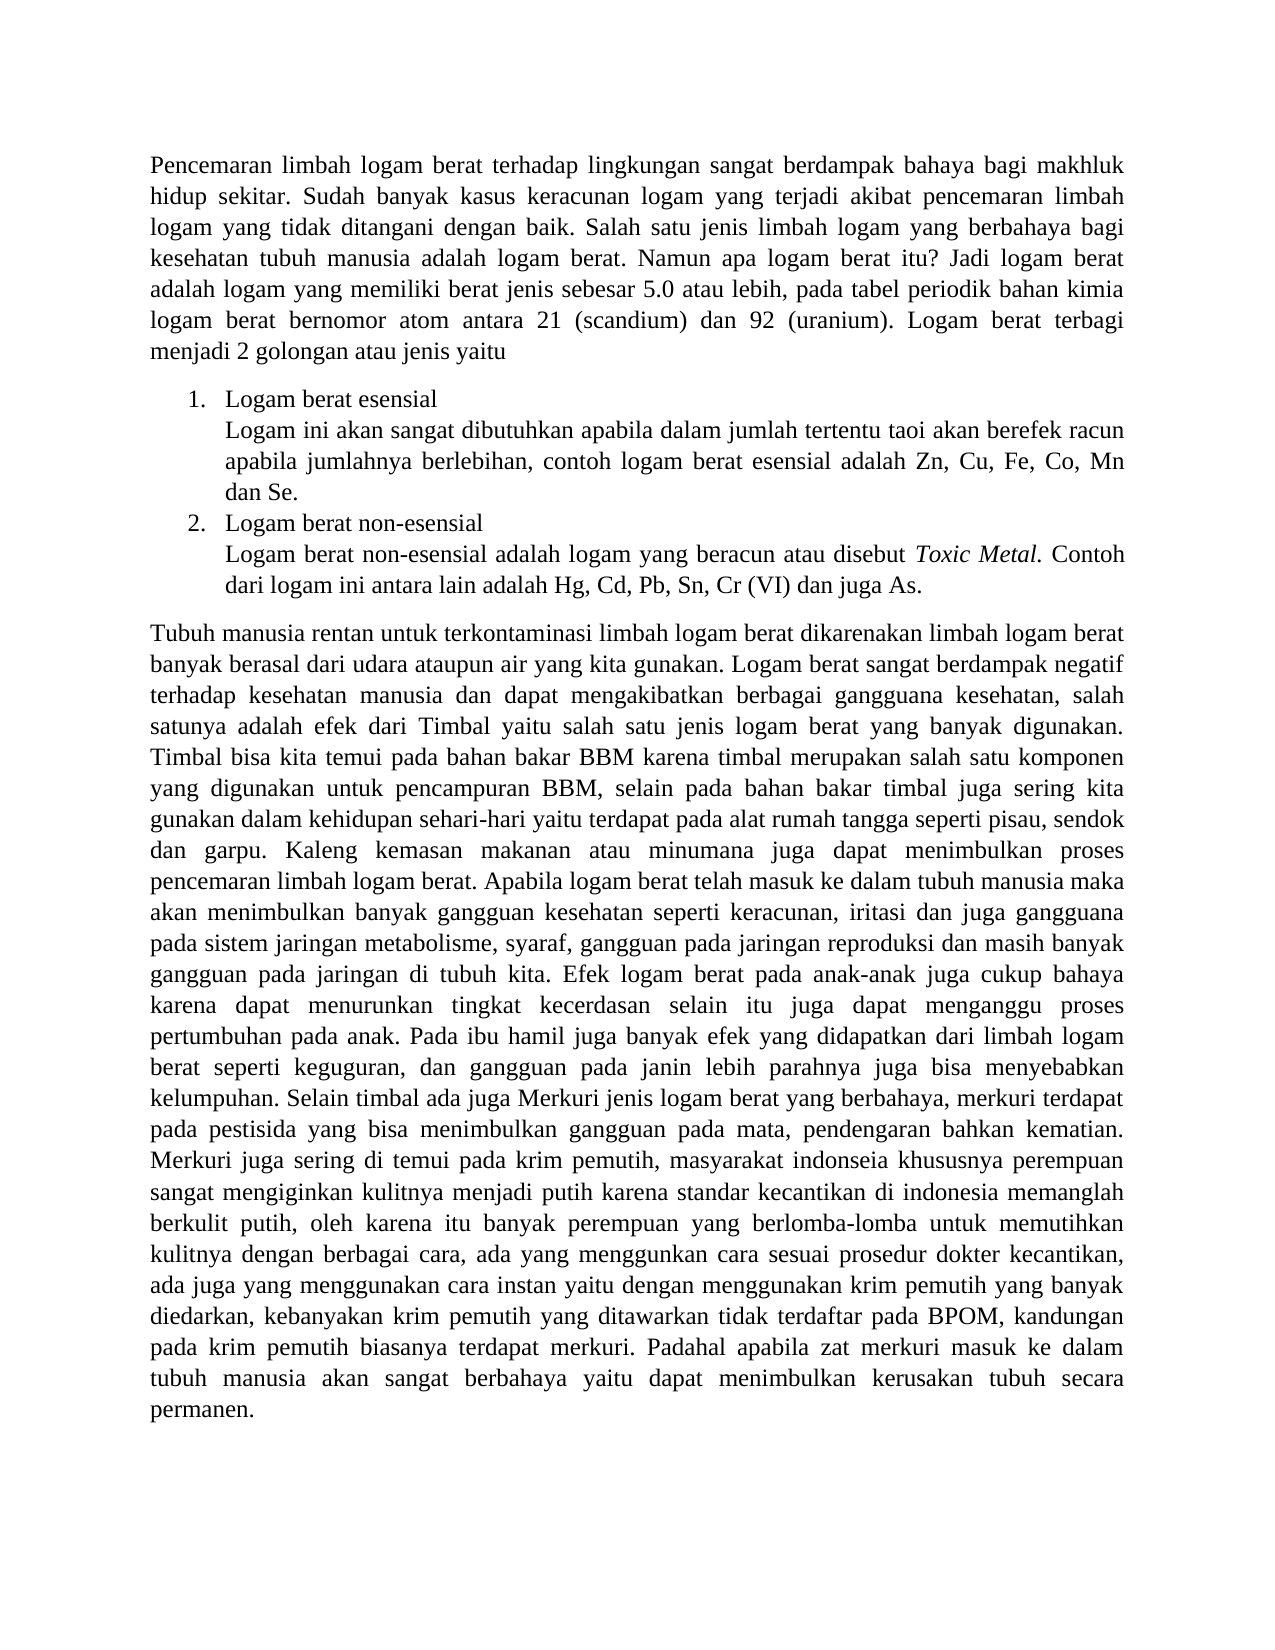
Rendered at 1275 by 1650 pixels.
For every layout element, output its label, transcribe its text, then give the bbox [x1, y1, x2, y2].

list Logam berat esensial [187, 384, 1125, 413]
text Logam ini akan sangat dibutuhkan apabila dalam jumlah tertentu taoi akan berefek racun apabila jumlahnya berlebihan, contoh logam berat esensial adalah Zn, Cu, Fe, Co, Mn dan Se. [225, 415, 1125, 506]
list Logam berat non-esensial [187, 508, 1125, 537]
text Pencemaran limbah logam berat terhadap lingkungan sangat berdampak bahaya bagi makhluk hidup sekitar. Sudah banyak kasus keracunan logam yang terjadi akibat pencemaran limbah logam yang tidak ditangani dengan baik. Salah satu jenis limbah logam yang berbahaya bagi kesehatan tubuh manusia adalah logam berat. Namun apa logam berat itu? Jadi logam berat adalah logam yang memiliki berat jenis sebesar 5.0 atau lebih, pada tabel periodik bahan kimia logam berat bernomor atom antara 21 (scandium) dan 92 (uranium). Logam berat terbagi menjadi 2 golongan atau jenis yaitu [150, 150, 1125, 365]
text Logam berat non-esensial adalah logam yang beracun atau disebut Toxic Metal. Contoh dari logam ini antara lain adalah Hg, Cd, Pb, Sn, Cr (VI) dan juga As. [225, 539, 1125, 599]
text Tubuh manusia rentan untuk terkontaminasi limbah logam berat dikarenakan limbah logam berat banyak berasal dari udara ataupun air yang kita gunakan. Logam berat sangat berdampak negatif terhadap kesehatan manusia dan dapat mengakibatkan berbagai gangguana kesehatan, salah satunya adalah efek dari Timbal yaitu salah satu jenis logam berat yang banyak digunakan. Timbal bisa kita temui pada bahan bakar BBM karena timbal merupakan salah satu komponen yang digunakan untuk pencampuran BBM, selain pada bahan bakar timbal juga sering kita gunakan dalam kehidupan sehari-hari yaitu terdapat pada alat rumah tangga seperti pisau, sendok dan garpu. Kaleng kemasan makanan atau minumana juga dapat menimbulkan proses pencemaran limbah logam berat. Apabila logam berat telah masuk ke dalam tubuh manusia maka akan menimbulkan banyak gangguan kesehatan seperti keracunan, iritasi dan juga gangguana pada sistem jaringan metabolisme, syaraf, gangguan pada jaringan reproduksi dan masih banyak gangguan pada jaringan di tubuh kita. Efek logam berat pada anak-anak juga cukup bahaya karena dapat menurunkan tingkat kecerdasan selain itu juga dapat menganggu proses pertumbuhan pada anak. Pada ibu hamil juga banyak efek yang didapatkan dari limbah logam berat seperti keguguran, dan gangguan pada janin lebih parahnya juga bisa menyebabkan kelumpuhan. Selain timbal ada juga Merkuri jenis logam berat yang berbahaya, merkuri terdapat pada pestisida yang bisa menimbulkan gangguan pada mata, pendengaran bahkan kematian. Merkuri juga sering di temui pada krim pemutih, masyarakat indonseia khususnya perempuan sangat mengiginkan kulitnya menjadi putih karena standar kecantikan di indonesia memanglah berkulit putih, oleh karena itu banyak perempuan yang berlomba-lomba untuk memutihkan kulitnya dengan berbagai cara, ada yang menggunkan cara sesuai prosedur dokter kecantikan, ada juga yang menggunakan cara instan yaitu dengan menggunakan krim pemutih yang banyak diedarkan, kebanyakan krim pemutih yang ditawarkan tidak terdaftar pada BPOM, kandungan pada krim pemutih biasanya terdapat merkuri. Padahal apabila zat merkuri masuk ke dalam tubuh manusia akan sangat berbahaya yaitu dapat menimbulkan kerusakan tubuh secara permanen. [150, 618, 1125, 1423]
